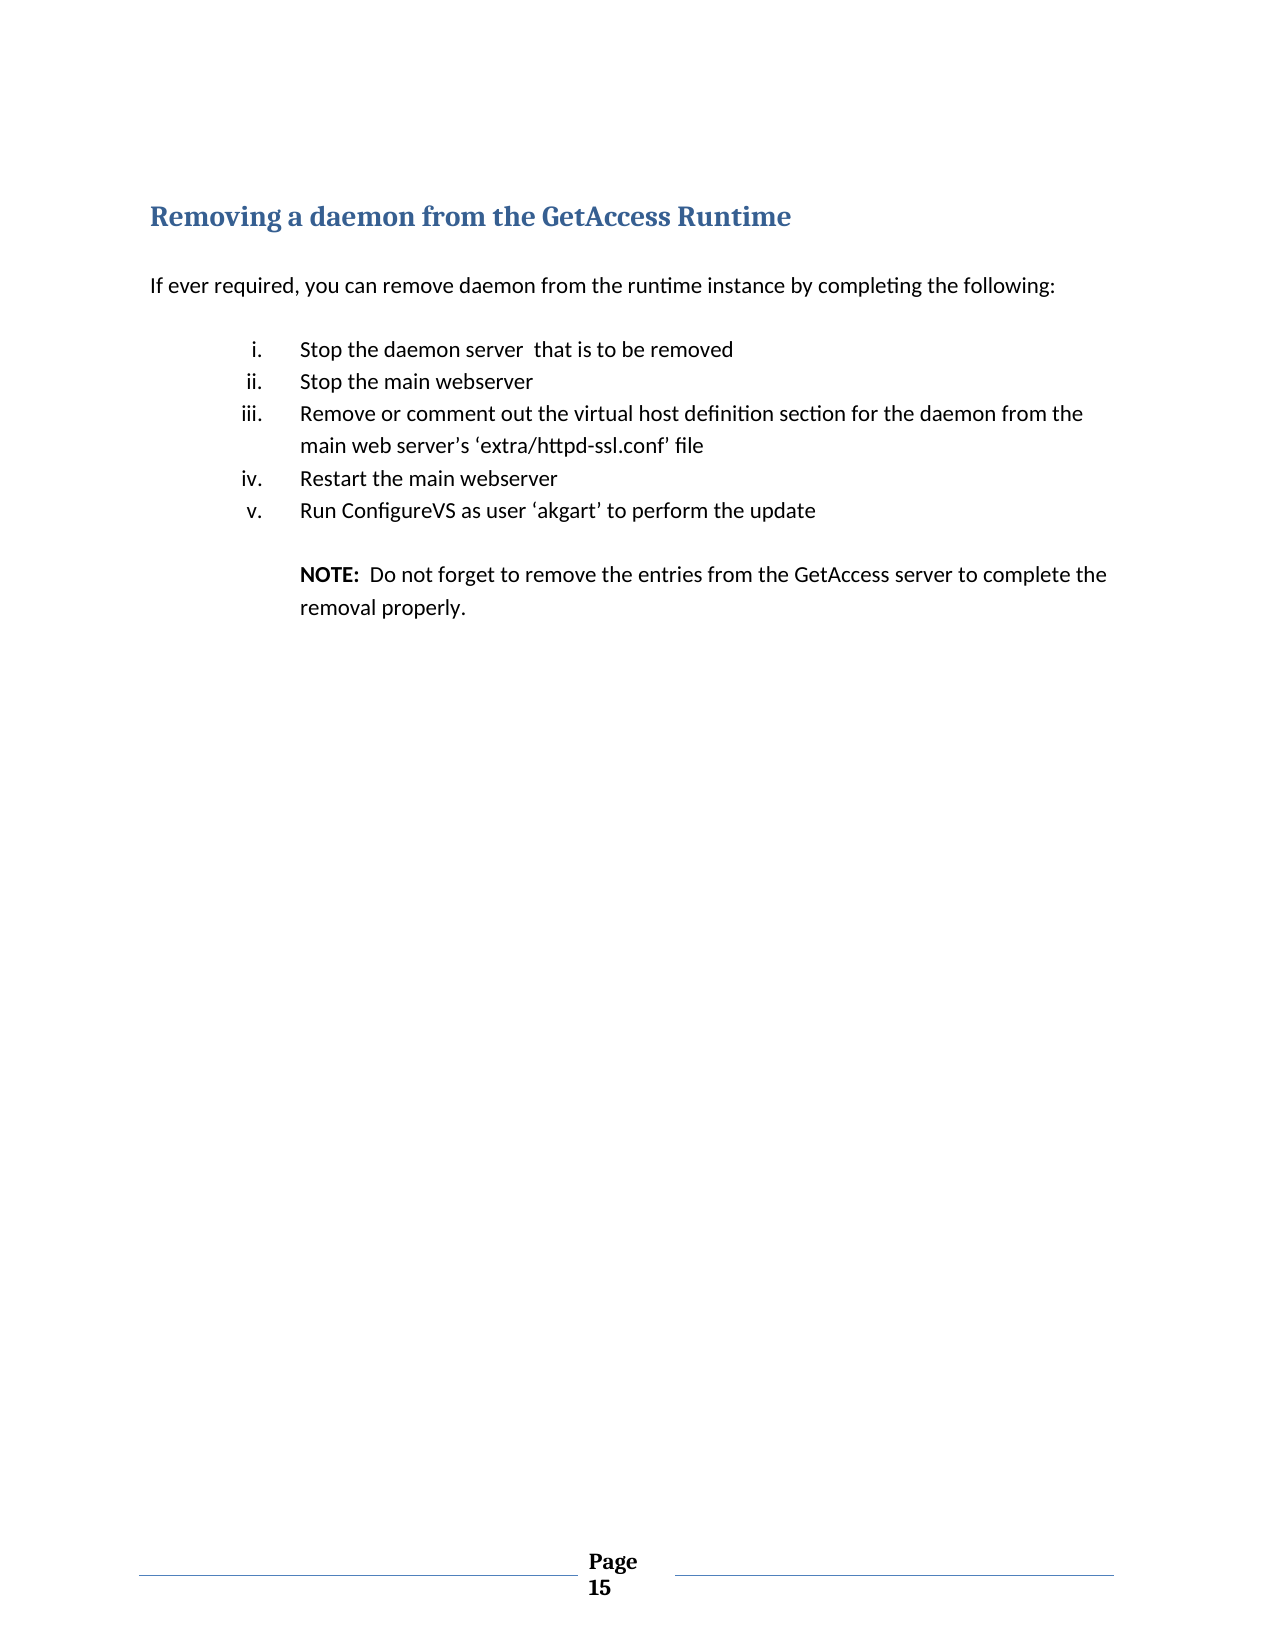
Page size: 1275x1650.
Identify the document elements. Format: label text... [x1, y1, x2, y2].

list Stop the main webserver [262, 367, 1125, 395]
list Remove or comment out the virtual host definition section for the daemon from the main web server’s ‘extra/httpd-ssl.conf’ file [262, 399, 1125, 460]
list NOTE: Do not forget to remove the entries from the GetAccess server to complete the removal properly. [300, 560, 1125, 621]
list If ever required, you can remove daemon from the runtime instance by completing the following: [150, 271, 1125, 299]
subtitle Removing a daemon from the GetAccess Runtime [150, 200, 1125, 233]
list Run ConfigureVS as user ‘akgart’ to perform the update [262, 496, 1125, 524]
list Restart the main webserver [262, 464, 1125, 492]
list Stop the daemon server that is to be removed [262, 335, 1125, 363]
